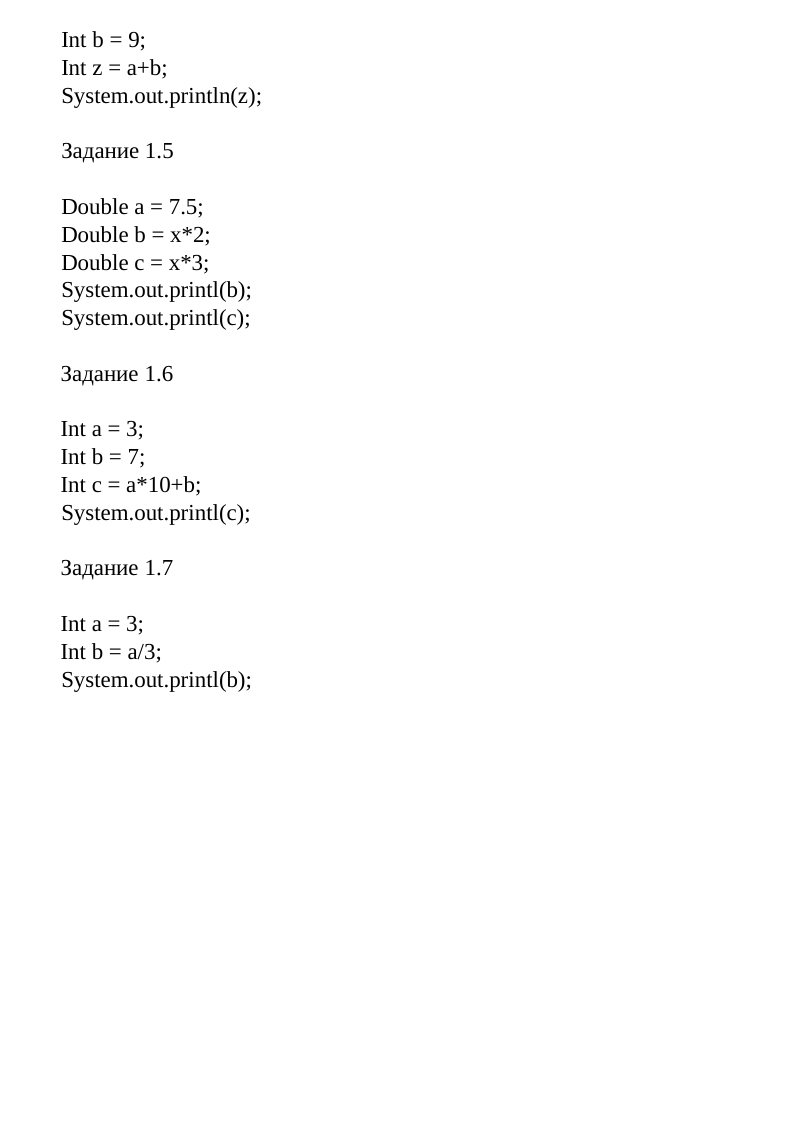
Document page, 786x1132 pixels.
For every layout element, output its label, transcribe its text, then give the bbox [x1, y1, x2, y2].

text Int b = a/3; [60, 640, 727, 664]
text Double b = x*2; [61, 223, 727, 247]
text System.out.printl(c); [61, 306, 727, 330]
text Задание 1.6 [60, 362, 727, 386]
text System.out.printl(b); [61, 668, 727, 692]
text Int a = 3; [60, 612, 727, 636]
text Double c = x*3; [61, 251, 727, 275]
text System.out.printl(b); [61, 278, 727, 302]
text Задание 1.7 [60, 557, 727, 581]
text Задание 1.5 [61, 139, 727, 163]
text Int z = a+b; [61, 56, 727, 80]
text System.out.println(z); [61, 84, 727, 108]
text System.out.printl(c); [61, 501, 727, 525]
text Int a = 3; [60, 418, 727, 442]
text Int c = a*10+b; [60, 473, 727, 497]
text Int b = 7; [60, 445, 727, 469]
text Double a = 7.5; [61, 195, 727, 219]
text Int b = 9; [61, 28, 727, 52]
